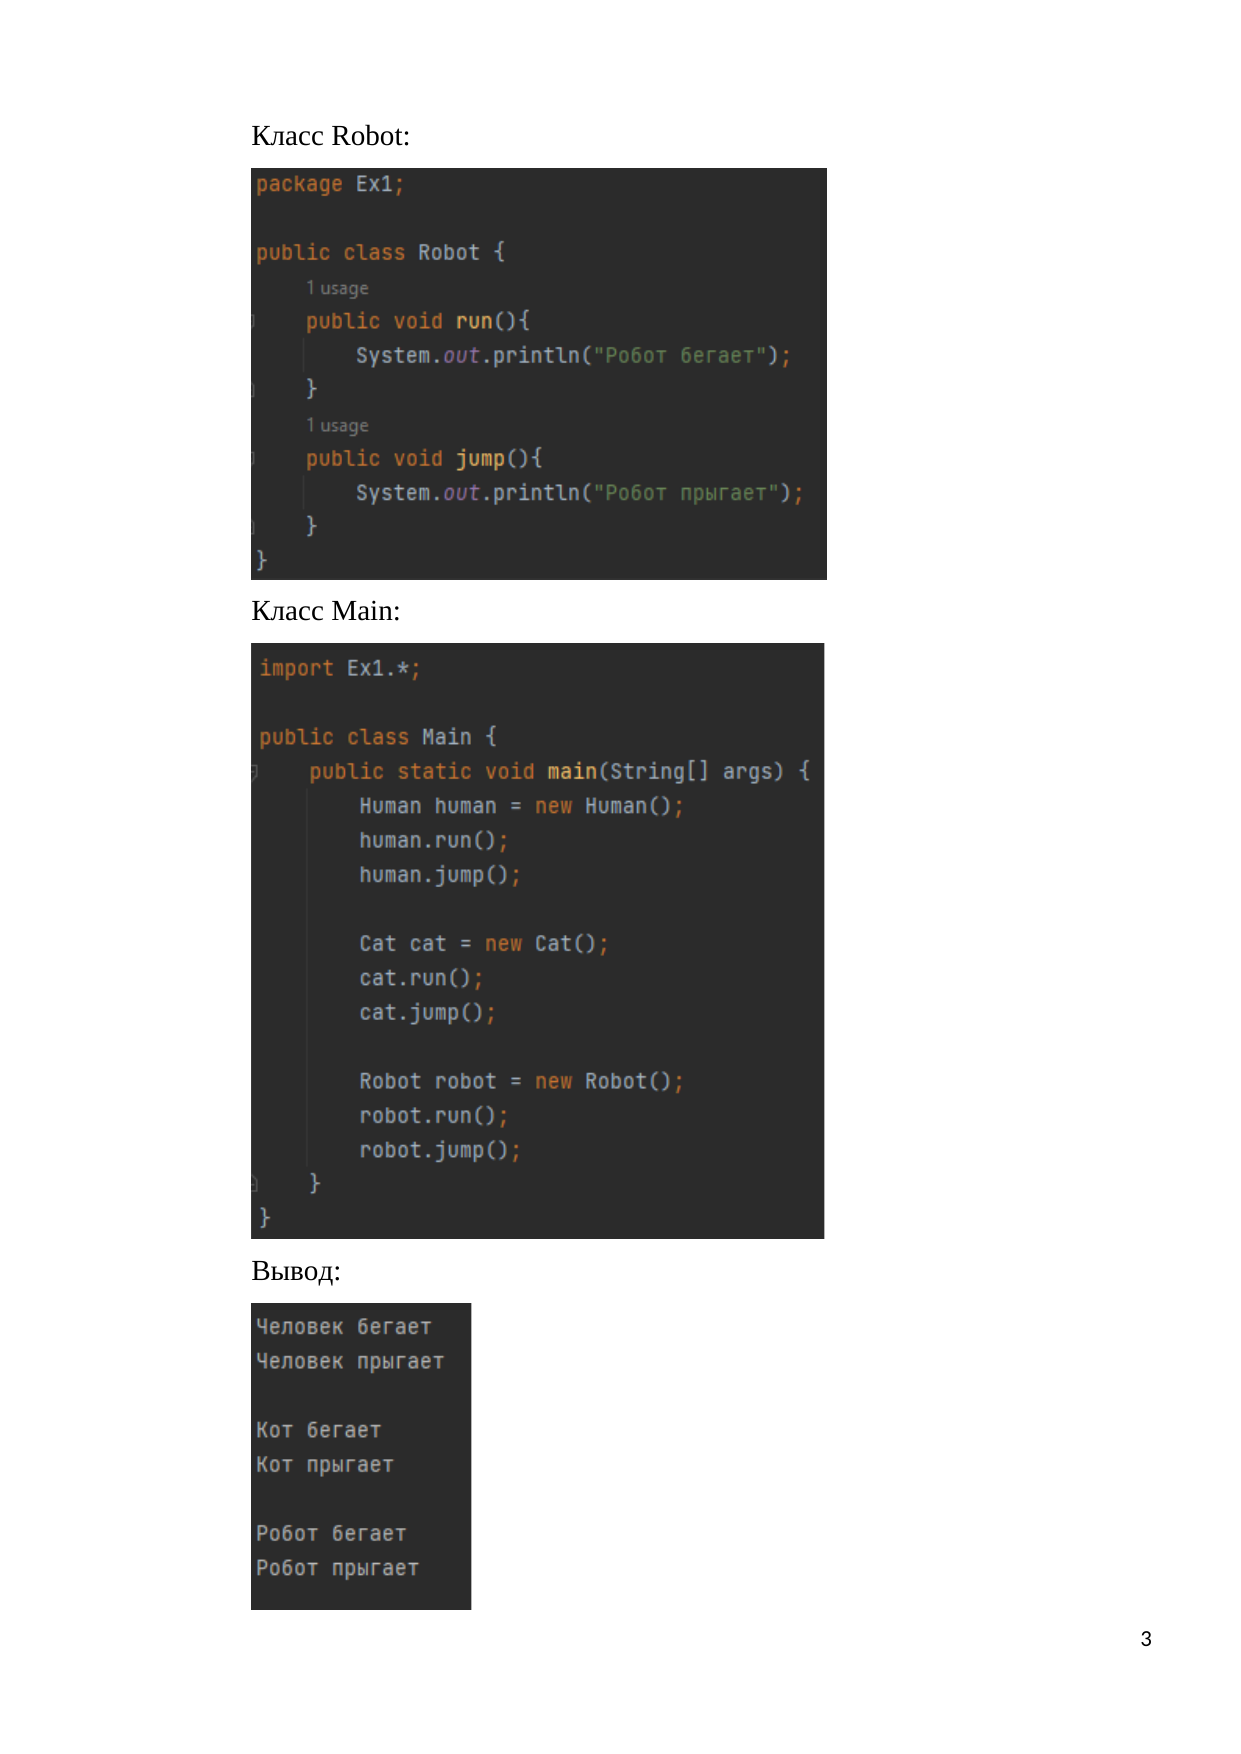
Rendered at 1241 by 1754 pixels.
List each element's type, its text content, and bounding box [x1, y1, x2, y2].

text Класс Main: [177, 593, 1152, 627]
text Класс Robot: [177, 118, 1152, 152]
picture [251, 643, 825, 1239]
text Вывод: [177, 1253, 1152, 1286]
picture [251, 168, 827, 580]
picture [251, 1303, 472, 1610]
